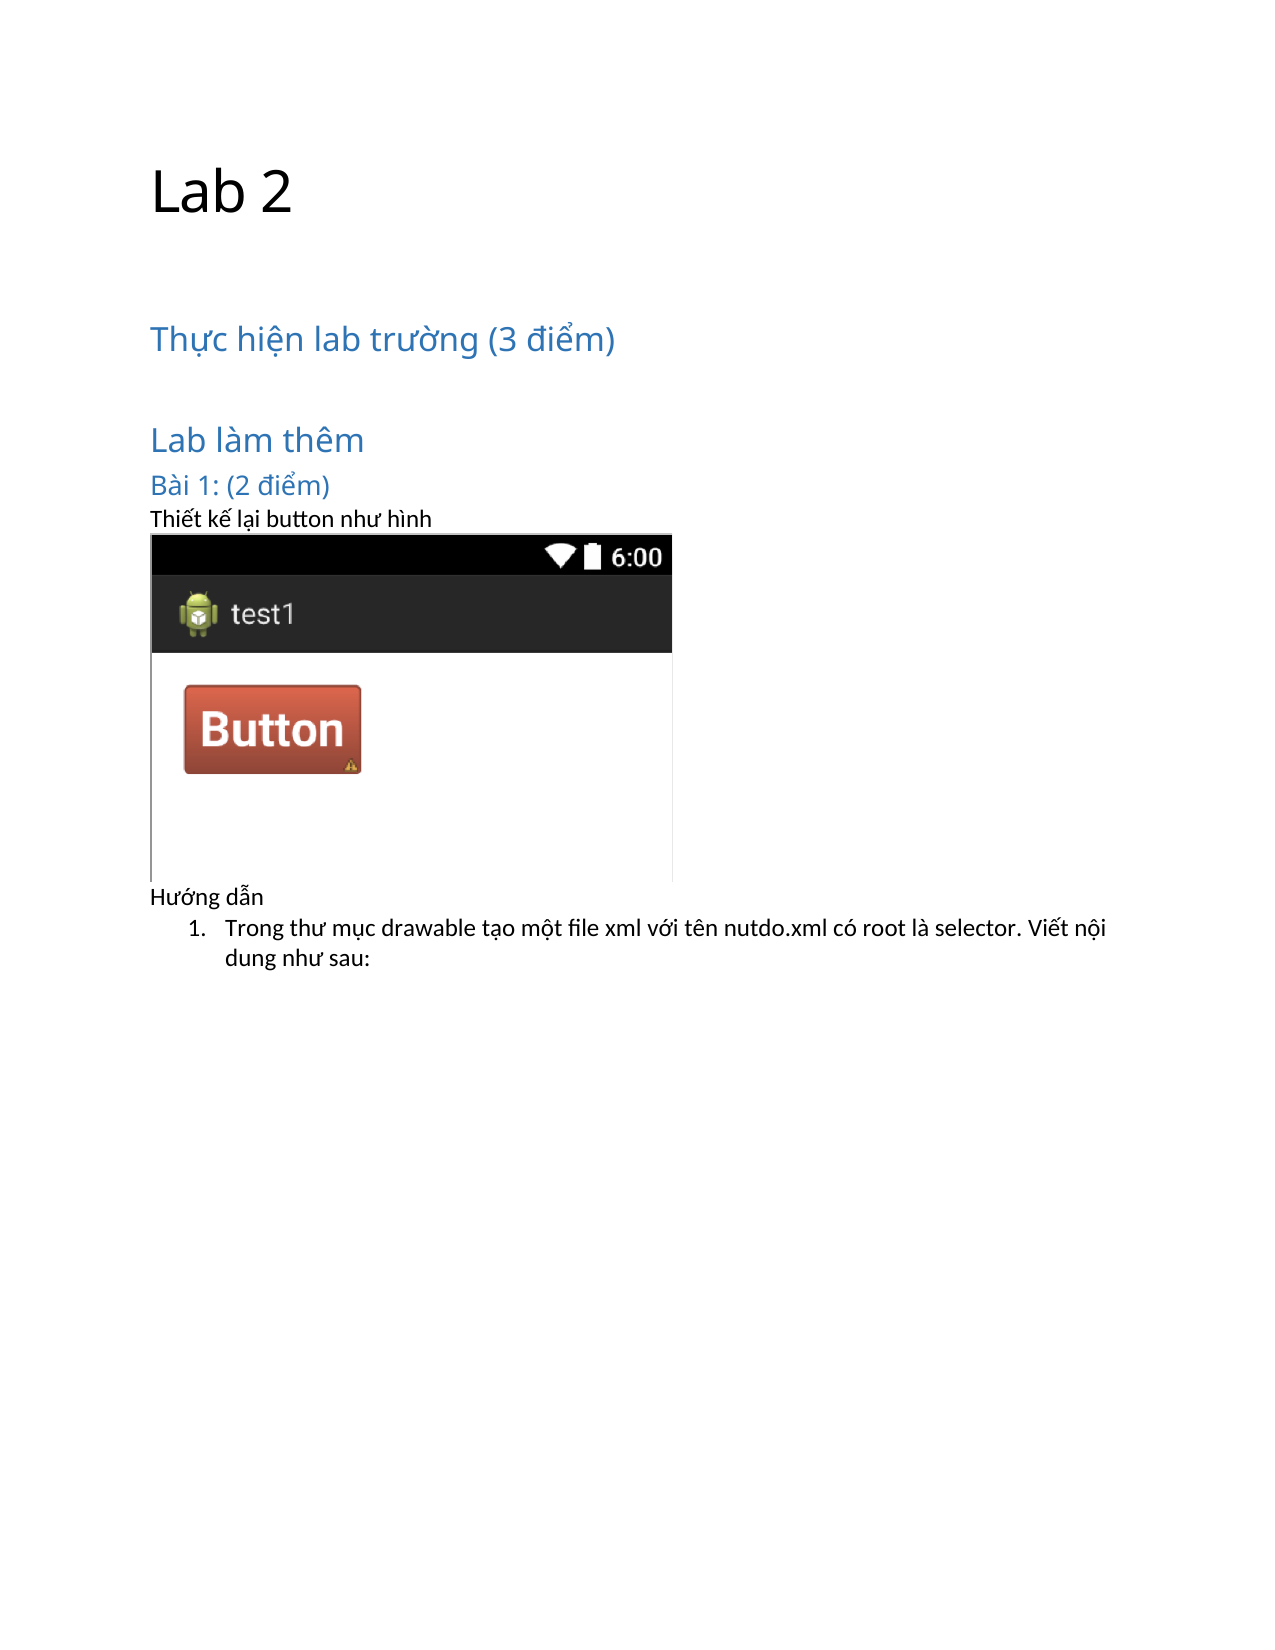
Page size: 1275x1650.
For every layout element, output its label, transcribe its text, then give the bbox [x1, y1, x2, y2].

subtitle Lab làm thêm [150, 416, 1125, 462]
picture [150, 533, 673, 882]
text Thiết kế lại button như hình [150, 503, 1125, 533]
text Hướng dẫn [150, 882, 1125, 912]
subtitle Thực hiện lab trường (3 điểm) [150, 316, 1125, 361]
title Lab 2 [150, 150, 1125, 229]
list Trong thư mục drawable tạo một file xml với tên nutdo.xml có root là selector. Viết nội dung như sau: [187, 912, 1125, 973]
subtitle Bài 1: (2 điểm) [150, 466, 1125, 503]
